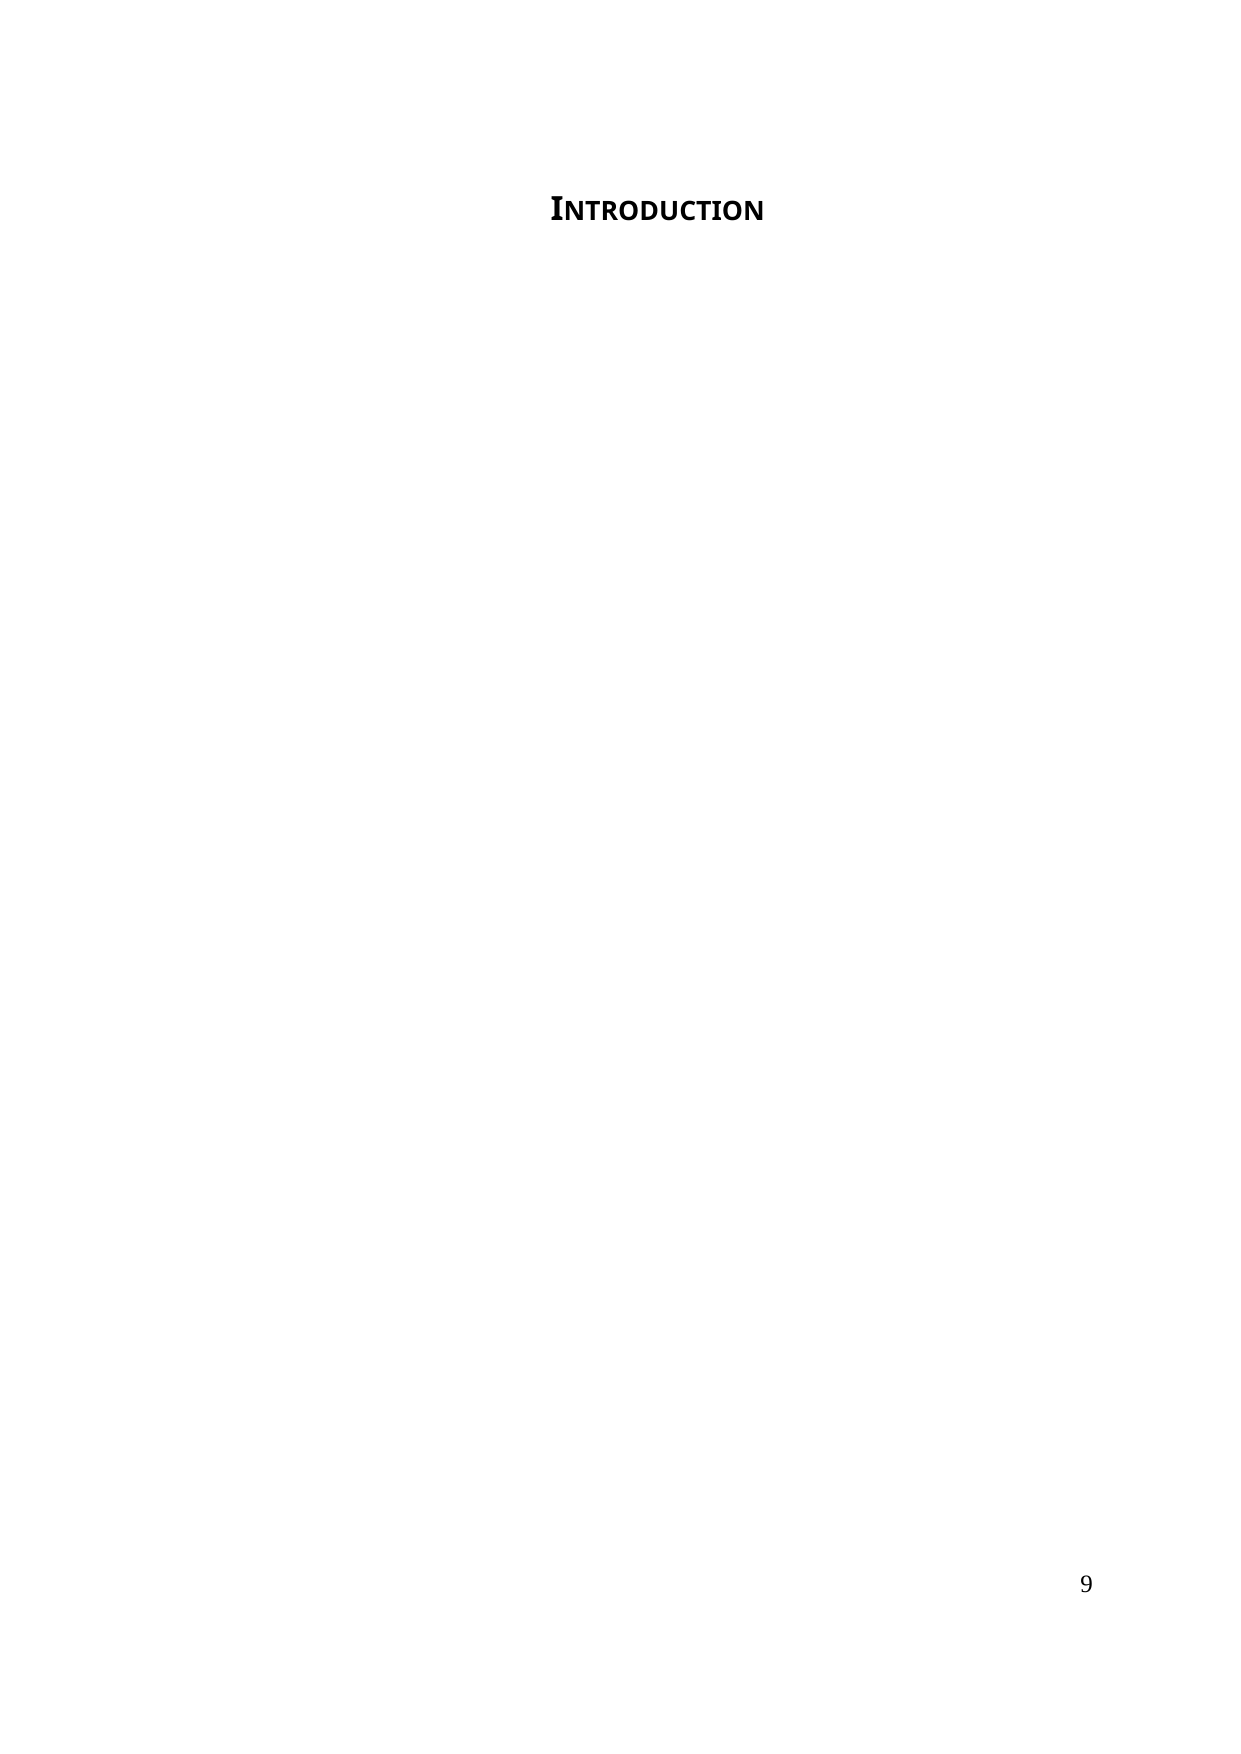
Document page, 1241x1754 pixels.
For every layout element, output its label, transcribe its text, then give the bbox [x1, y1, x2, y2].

subtitle Introduction [185, 185, 1092, 231]
